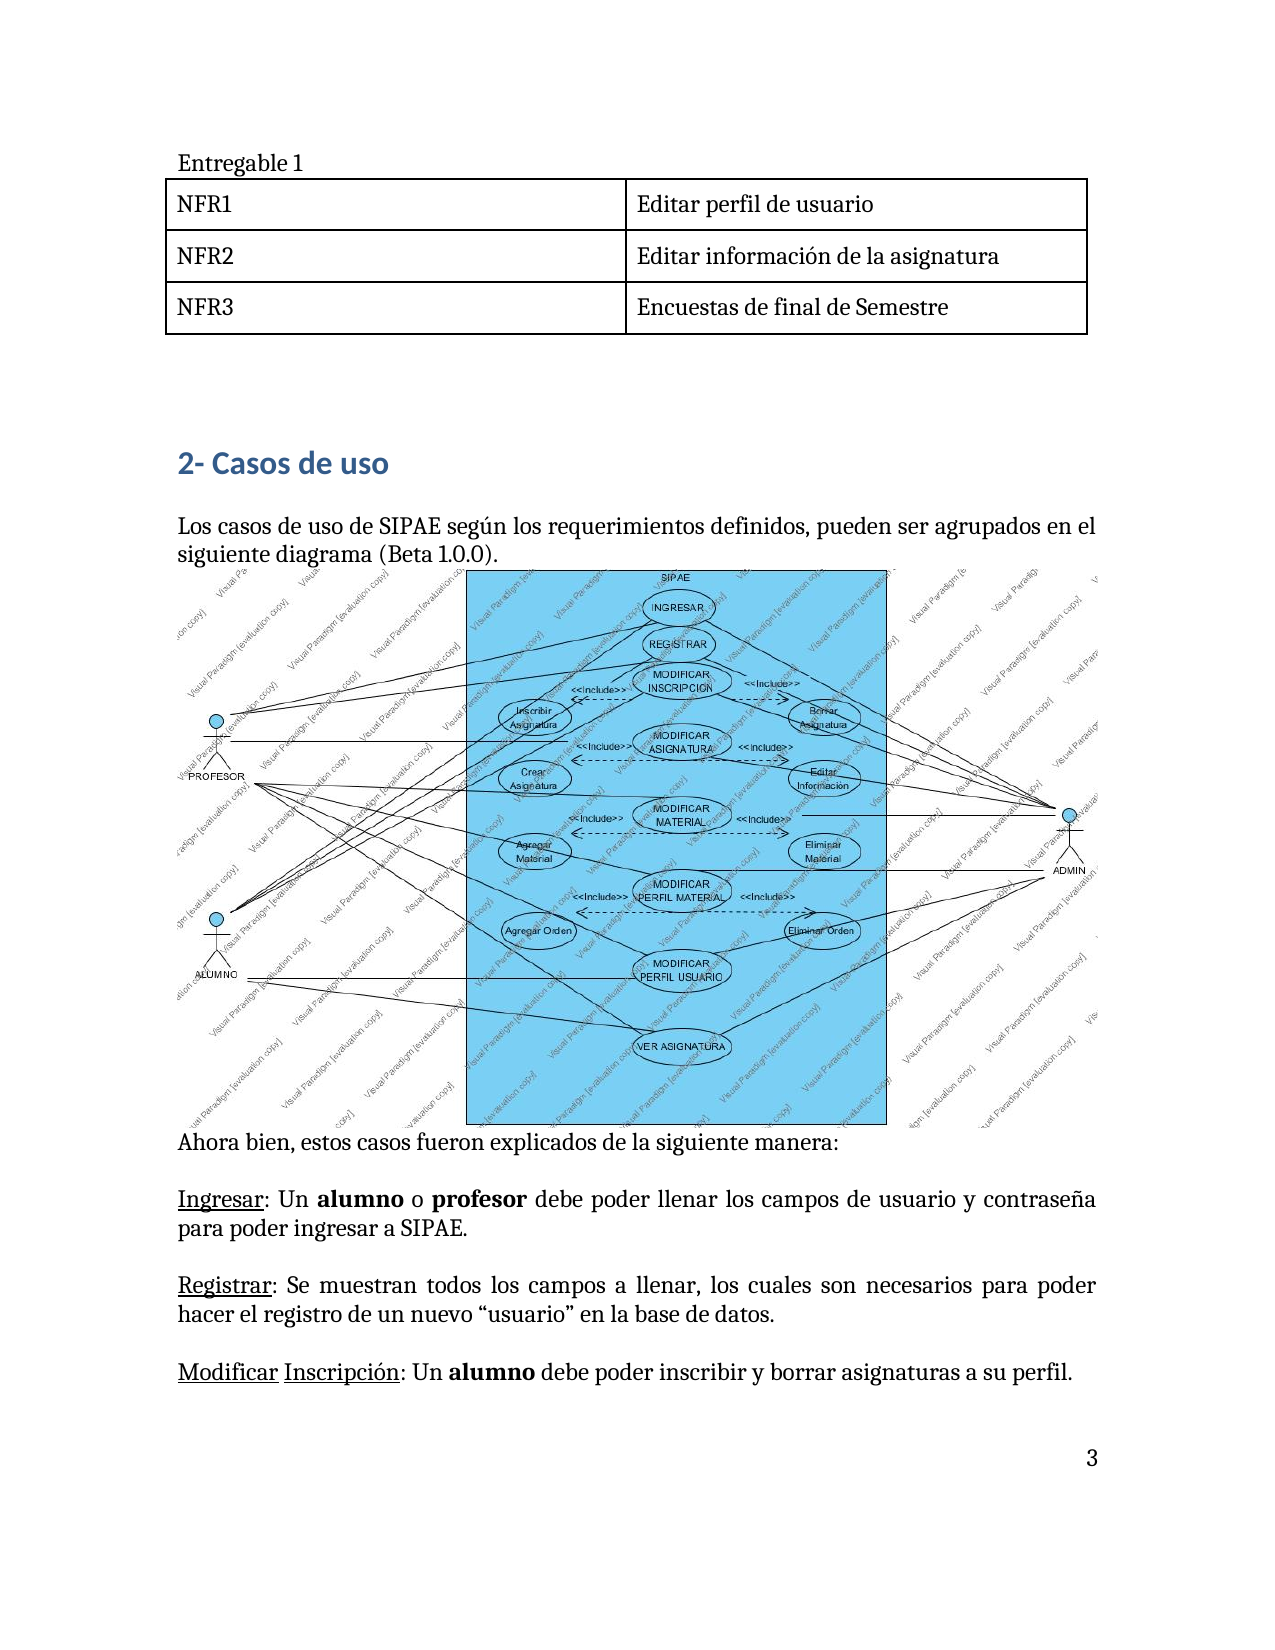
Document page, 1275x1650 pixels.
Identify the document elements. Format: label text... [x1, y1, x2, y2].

table_cell Encuestas de final de Semestre [627, 283, 1086, 332]
subtitle 2- Casos de uso [177, 442, 1098, 483]
table_cell NFR2 [167, 231, 625, 281]
text Los casos de uso de SIPAE según los requerimientos definidos, pueden ser agrupados en el siguiente diagrama (Beta 1.0.0). [177, 512, 1098, 569]
text Ingresar: Un alumno o profesor debe poder llenar los campos de usuario y contraseña para poder ingresar a SIPAE. [177, 1185, 1098, 1242]
table_cell Editar perfil de usuario [627, 180, 1086, 229]
table_cell Editar información de la asignatura [627, 231, 1086, 281]
text Ahora bien, estos casos fueron explicados de la siguiente manera: [177, 1128, 1098, 1156]
table_cell NFR1 [167, 180, 625, 229]
text Registrar: Se muestran todos los campos a llenar, los cuales son necesarios para poder hacer el registro de un nuevo “usuario” en la base de datos. [177, 1271, 1098, 1329]
picture [177, 569, 1098, 1128]
table_cell NFR3 [167, 283, 625, 332]
text Modificar Inscripción: Un alumno debe poder inscribir y borrar asignaturas a su perfil. [177, 1357, 1098, 1386]
